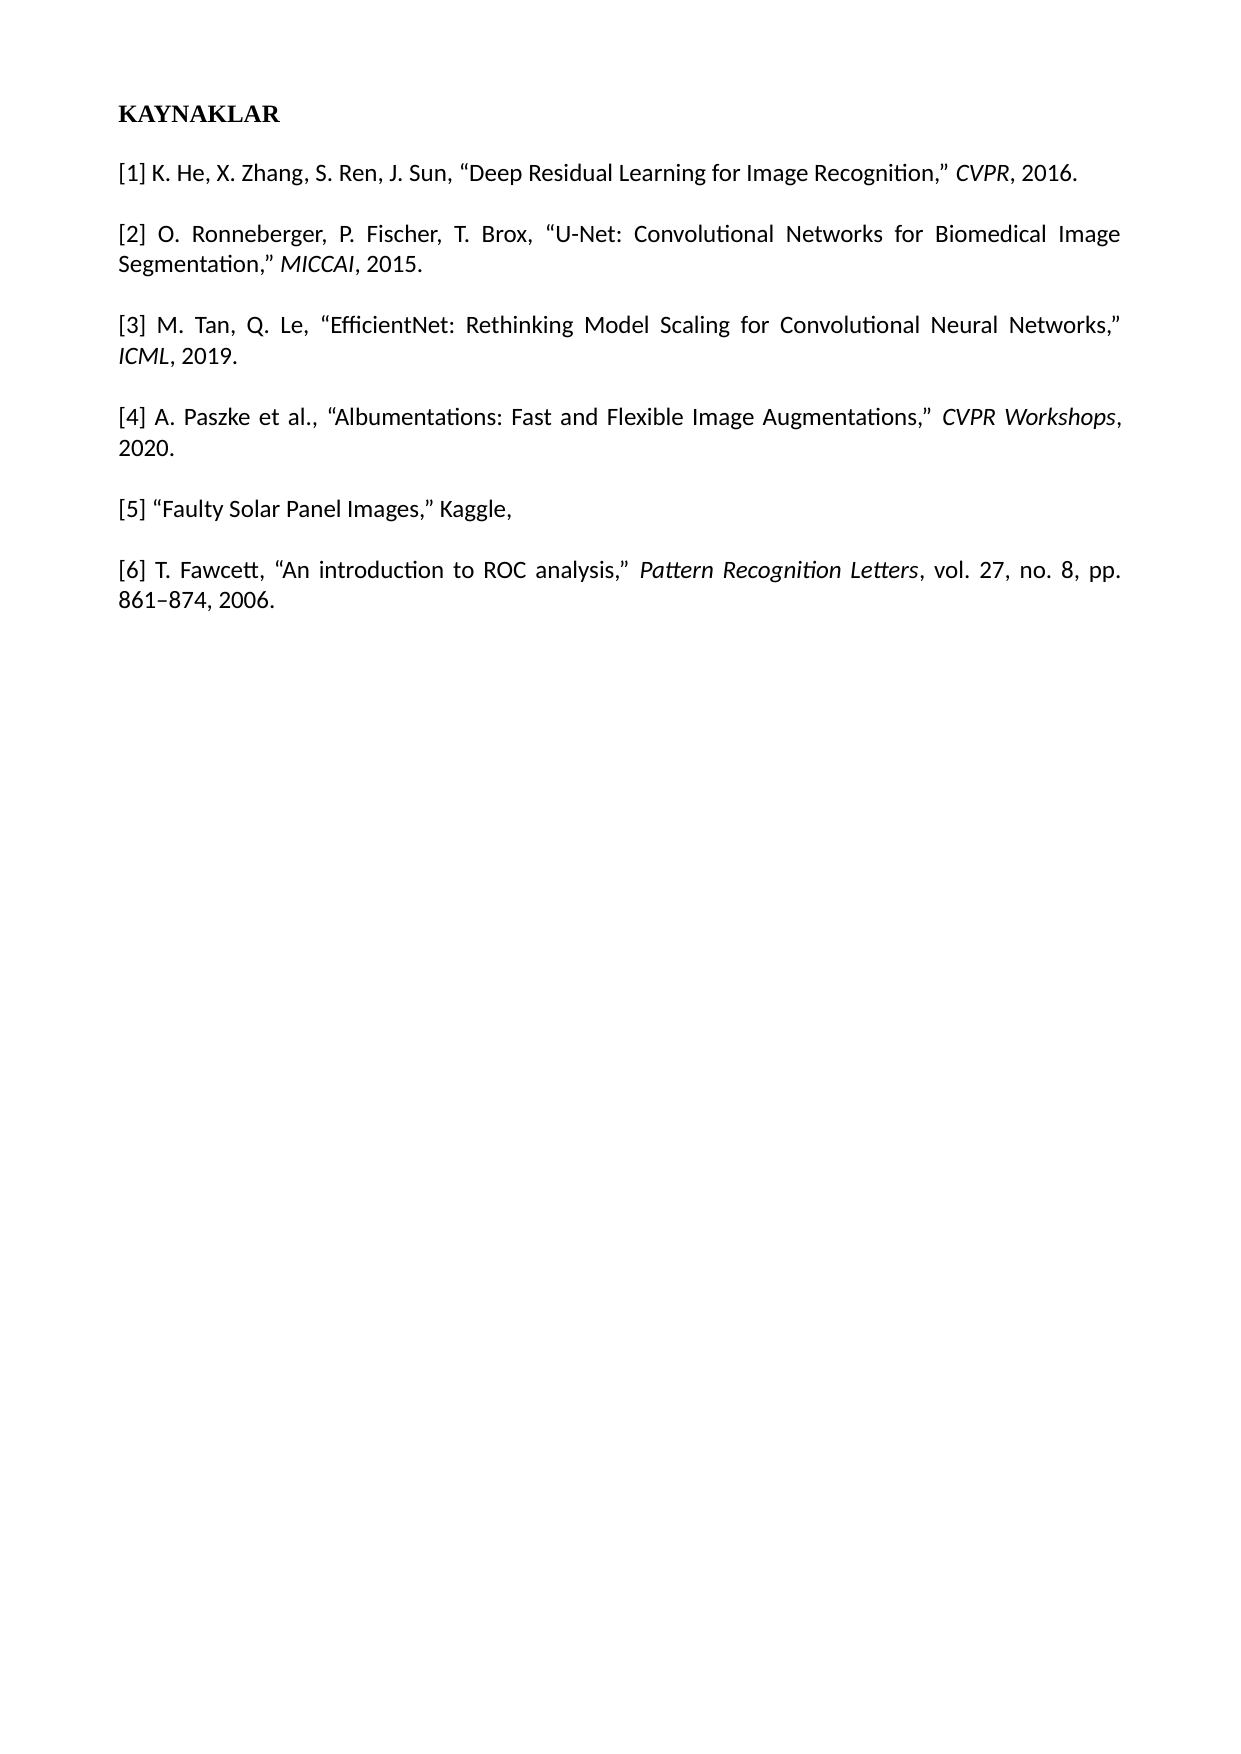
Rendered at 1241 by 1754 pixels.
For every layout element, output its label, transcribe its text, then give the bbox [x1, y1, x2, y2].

text [2] O. Ronneberger, P. Fischer, T. Brox, “U-Net: Convolutional Networks for Biomedical Image Segmentation,” MICCAI, 2015. [118, 218, 1122, 279]
text [1] K. He, X. Zhang, S. Ren, J. Sun, “Deep Residual Learning for Image Recognition,” CVPR, 2016. [118, 157, 1122, 188]
text [5] “Faulty Solar Panel Images,” Kaggle, [118, 493, 1122, 523]
text KAYNAKLAR [118, 99, 1122, 128]
text [6] T. Fawcett, “An introduction to ROC analysis,” Pattern Recognition Letters, vol. 27, no. 8, pp. 861–874, 2006. [118, 554, 1122, 615]
text [4] A. Paszke et al., “Albumentations: Fast and Flexible Image Augmentations,” CVPR Workshops, 2020. [118, 401, 1122, 462]
text [3] M. Tan, Q. Le, “EfficientNet: Rethinking Model Scaling for Convolutional Neural Networks,” ICML, 2019. [118, 310, 1122, 371]
